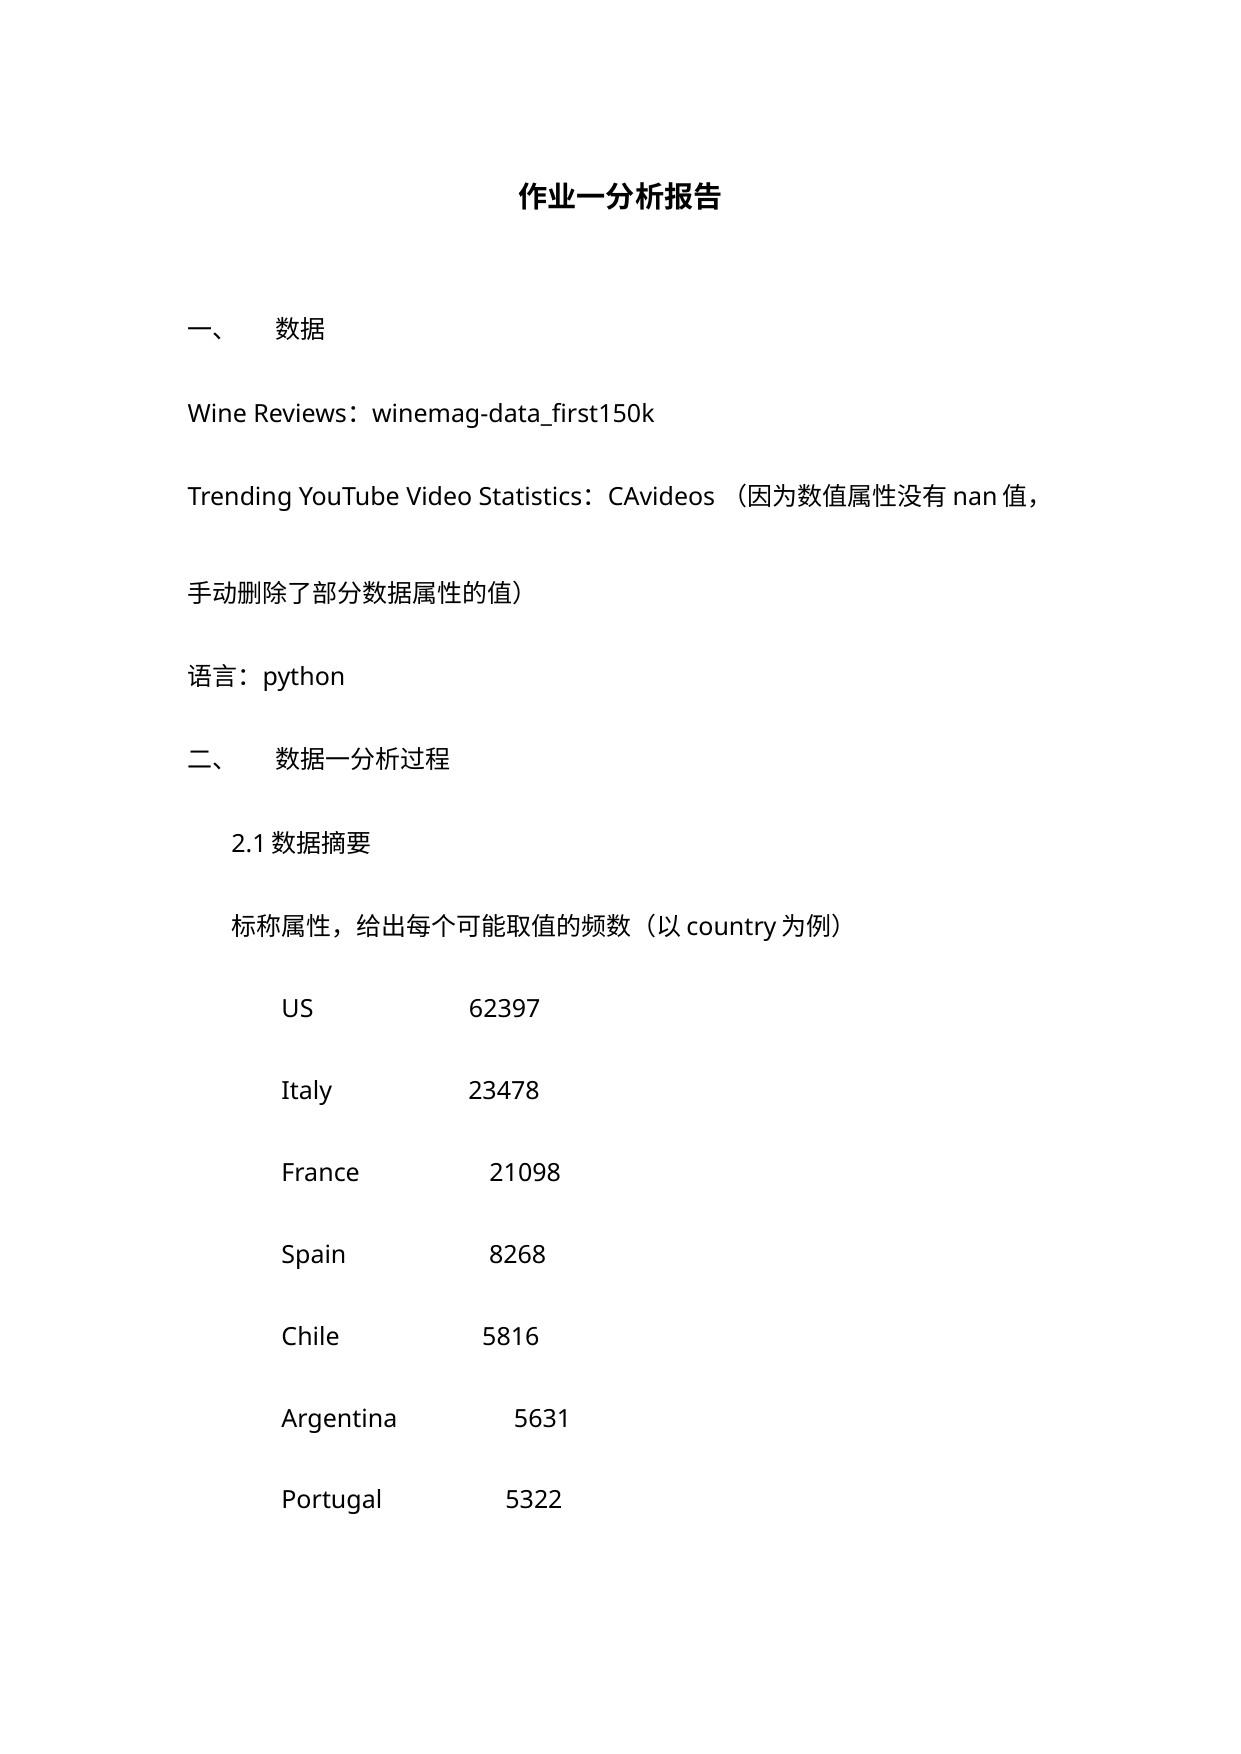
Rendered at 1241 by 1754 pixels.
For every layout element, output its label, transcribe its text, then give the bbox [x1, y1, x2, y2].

list Chile 5816 [231, 1303, 1053, 1368]
list US 62397 [231, 975, 1053, 1040]
list France 21098 [231, 1139, 1053, 1204]
list 数据 [187, 296, 1053, 361]
list Spain 8268 [231, 1221, 1053, 1286]
list Portugal 5322 [231, 1467, 1053, 1532]
list 标称属性，给出每个可能取值的频数（以country为例） [231, 892, 1053, 957]
list Argentina 5631 [231, 1385, 1053, 1450]
list 数据一分析过程 [187, 726, 1053, 791]
text Wine Reviews：winemag-data_first150k [187, 379, 1053, 444]
text Trending YouTube Video Statistics：CAvideos （因为数值属性没有nan值，手动删除了部分数据属性的值） [187, 462, 1053, 624]
list 2.1数据摘要 [231, 809, 1053, 874]
text 语言：python [187, 642, 1053, 707]
text 作业一分析报告 [187, 162, 1053, 227]
list Italy 23478 [231, 1057, 1053, 1122]
